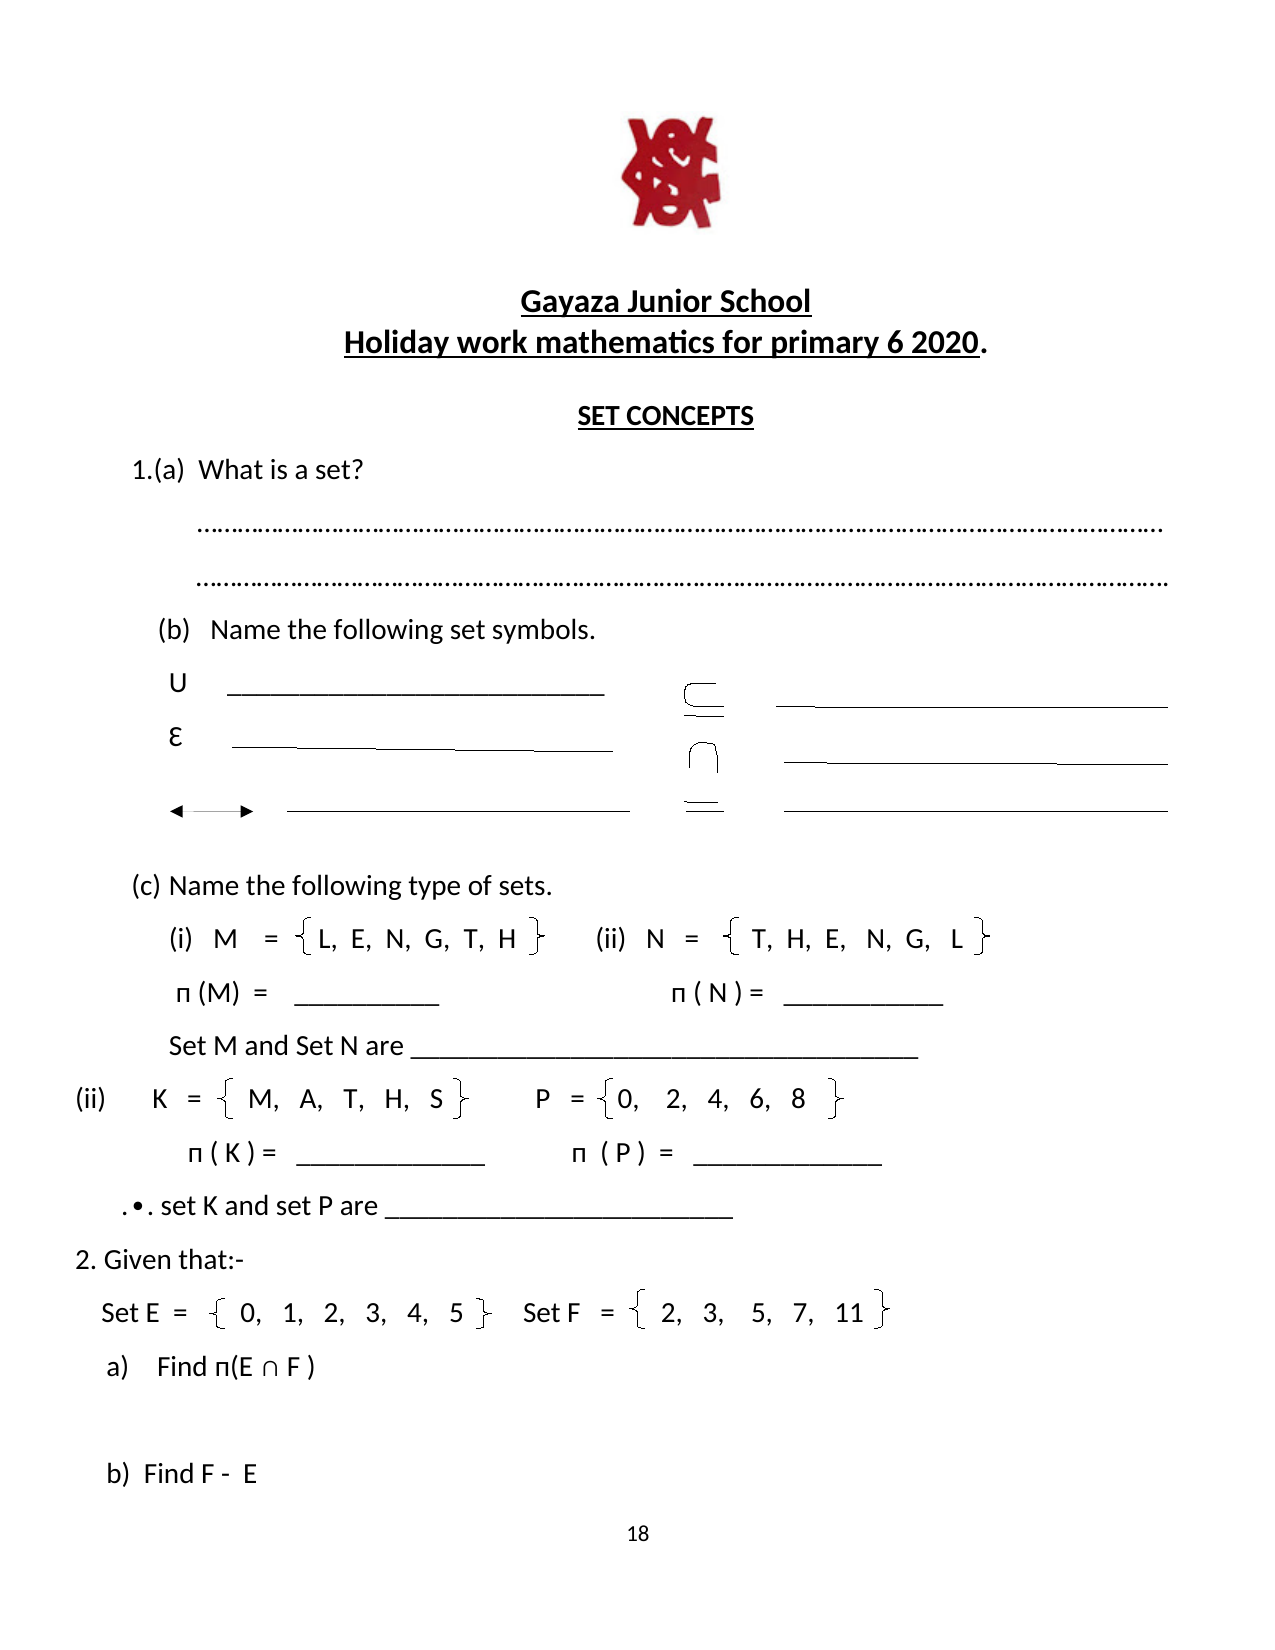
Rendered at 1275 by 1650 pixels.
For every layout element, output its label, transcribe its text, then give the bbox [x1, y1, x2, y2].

list (i) M = L, E, N, G, T, H (ii) N = T, H, E, N, G, L [169, 920, 1200, 956]
list ᴨ (M) = __________ ᴨ ( N ) = ___________ [169, 974, 1200, 1009]
list ………………………………………………………………………………………………………………………………. [131, 558, 1200, 593]
list SET CONCEPTS [131, 397, 1200, 433]
text .∙. set K and set P are ________________________ [75, 1187, 1200, 1223]
picture [548, 111, 793, 235]
list Find ᴨ(E ∩ F ) [106, 1348, 1200, 1383]
list Holiday work mathematics for primary 6 2020. [132, 321, 1200, 362]
text 2. Given that:- [75, 1241, 1200, 1277]
text ᴨ ( K ) = _____________ ᴨ ( P ) = _____________ [75, 1134, 1200, 1170]
list U __________________________ [169, 664, 1200, 700]
text (ii) K = M, A, T, H, S P = 0, 2, 4, 6, 8 [75, 1081, 1200, 1116]
list Set M and Set N are ___________________________________ [169, 1027, 1200, 1063]
list 1.(a) What is a set? [131, 451, 1200, 486]
list Ɛ [169, 718, 1200, 754]
list Gayaza Junior School [132, 280, 1200, 321]
list ……………………………………………………………………………………………………………………………… [131, 504, 1200, 540]
text Set E = 0, 1, 2, 3, 4, 5 Set F = 2, 3, 5, 7, 11 [75, 1294, 1200, 1330]
list Find F - E [106, 1455, 1200, 1490]
text (b) Name the following set symbols. [131, 611, 1200, 647]
list Name the following type of sets. [131, 867, 1200, 902]
